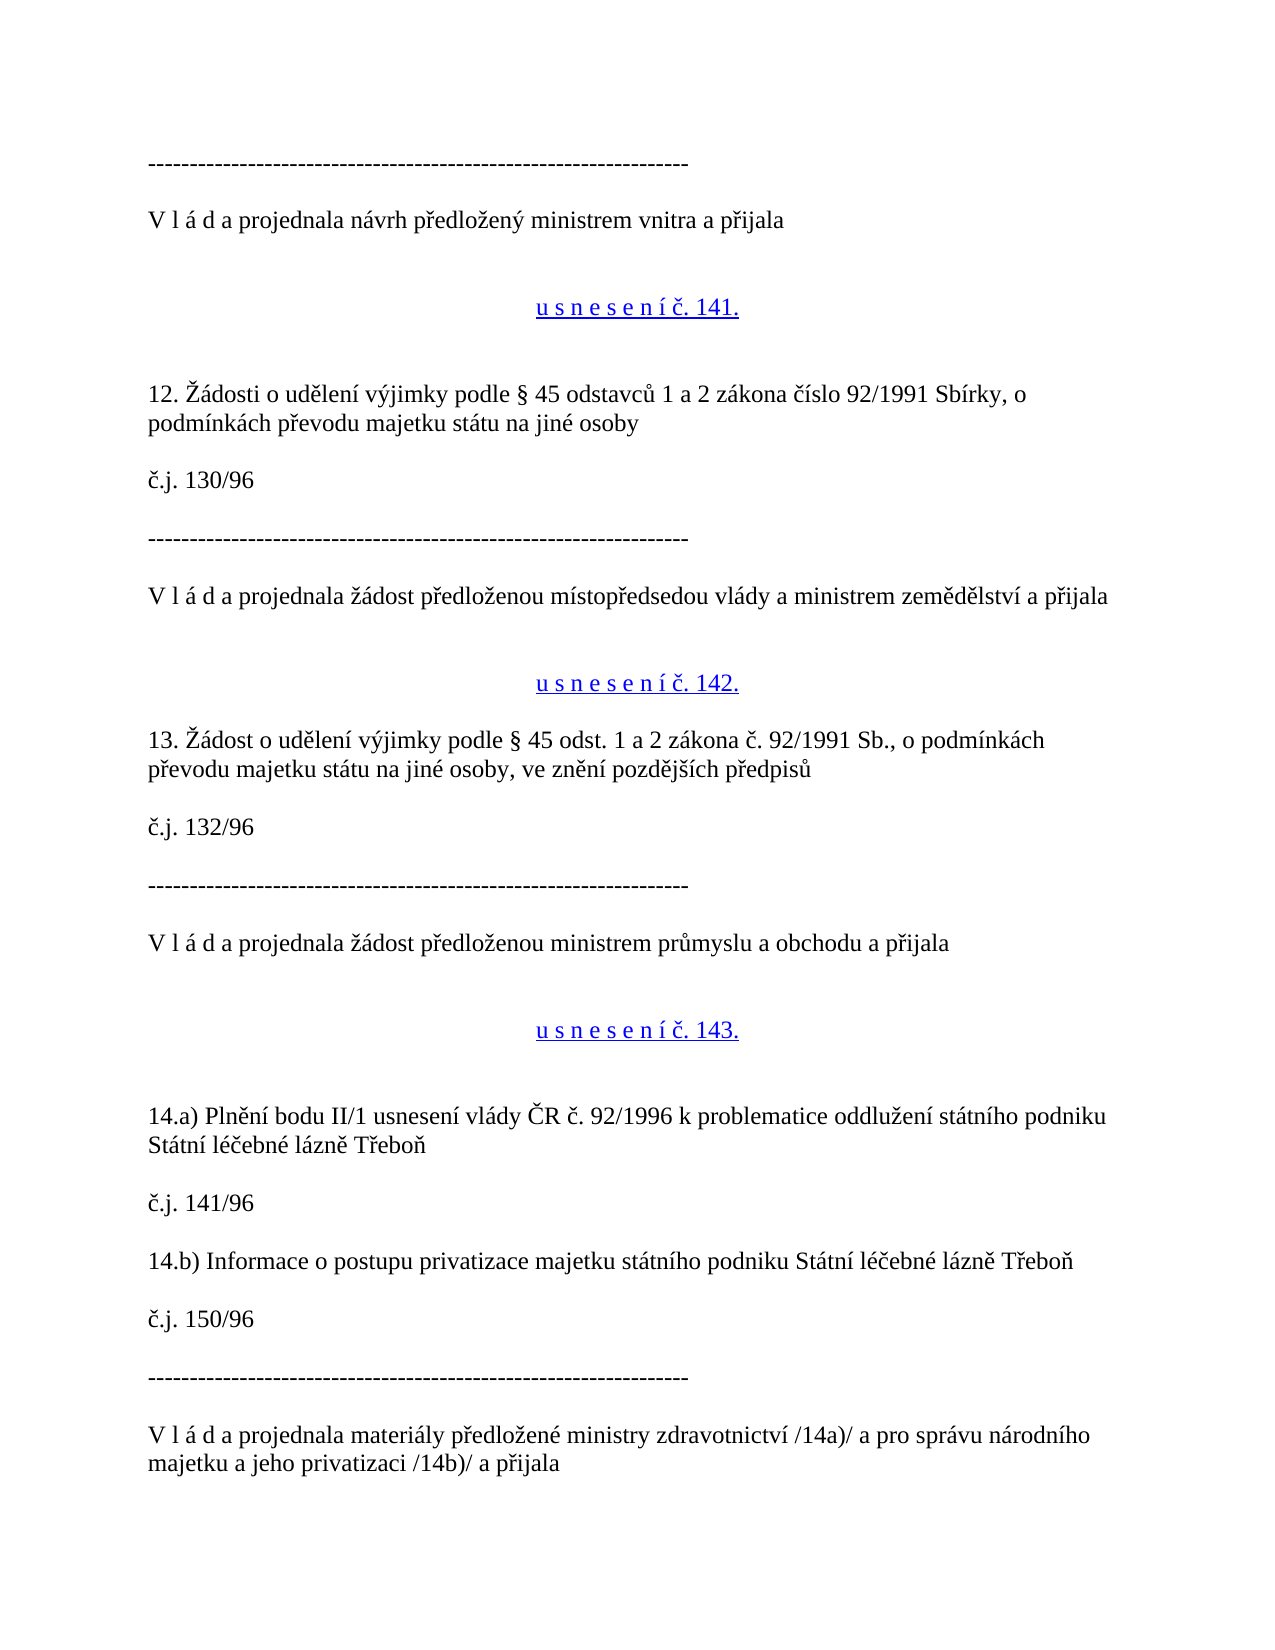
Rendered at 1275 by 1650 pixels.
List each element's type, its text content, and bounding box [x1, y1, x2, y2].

text u s n e s e n í č. 142. [148, 639, 1127, 697]
text 13. Žádost o udělení výjimky podle § 45 odst. 1 a 2 zákona č. 92/1991 Sb., o podmínkách převodu majetku státu na jiné osoby, ve znění pozdějších předpisů [148, 697, 1127, 783]
text č.j. 132/96 [148, 812, 1127, 841]
text V l á d a projednala žádost předloženou ministrem průmyslu a obchodu a přijala [148, 928, 1127, 957]
text ----------------------------------------------------------------- [148, 870, 1127, 899]
text ----------------------------------------------------------------- [148, 1362, 1127, 1391]
text u s n e s e n í č. 143. [148, 986, 1127, 1043]
text u s n e s e n í č. 141. [148, 263, 1127, 321]
text V l á d a projednala materiály předložené ministry zdravotnictví /14a)/ a pro správu národního majetku a jeho privatizaci /14b)/ a přijala [148, 1420, 1127, 1477]
text č.j. 150/96 [148, 1304, 1127, 1333]
text ----------------------------------------------------------------- [148, 523, 1127, 552]
text 14.a) Plnění bodu II/1 usnesení vlády ČR č. 92/1996 k problematice oddlužení státního podniku Státní léčebné lázně Třeboň [148, 1101, 1127, 1159]
text V l á d a projednala žádost předloženou místopředsedou vlády a ministrem zemědělství a přijala [148, 581, 1127, 610]
text č.j. 141/96 [148, 1188, 1127, 1217]
text ----------------------------------------------------------------- [148, 148, 1127, 176]
text V l á d a projednala návrh předložený ministrem vnitra a přijala [148, 206, 1127, 234]
text č.j. 130/96 [148, 466, 1127, 494]
text 14.b) Informace o postupu privatizace majetku státního podniku Státní léčebné lázně Třeboň [148, 1246, 1127, 1275]
text 12. Žádosti o udělení výjimky podle § 45 odstavců 1 a 2 zákona číslo 92/1991 Sbírky, o podmínkách převodu majetku státu na jiné osoby [148, 379, 1127, 436]
